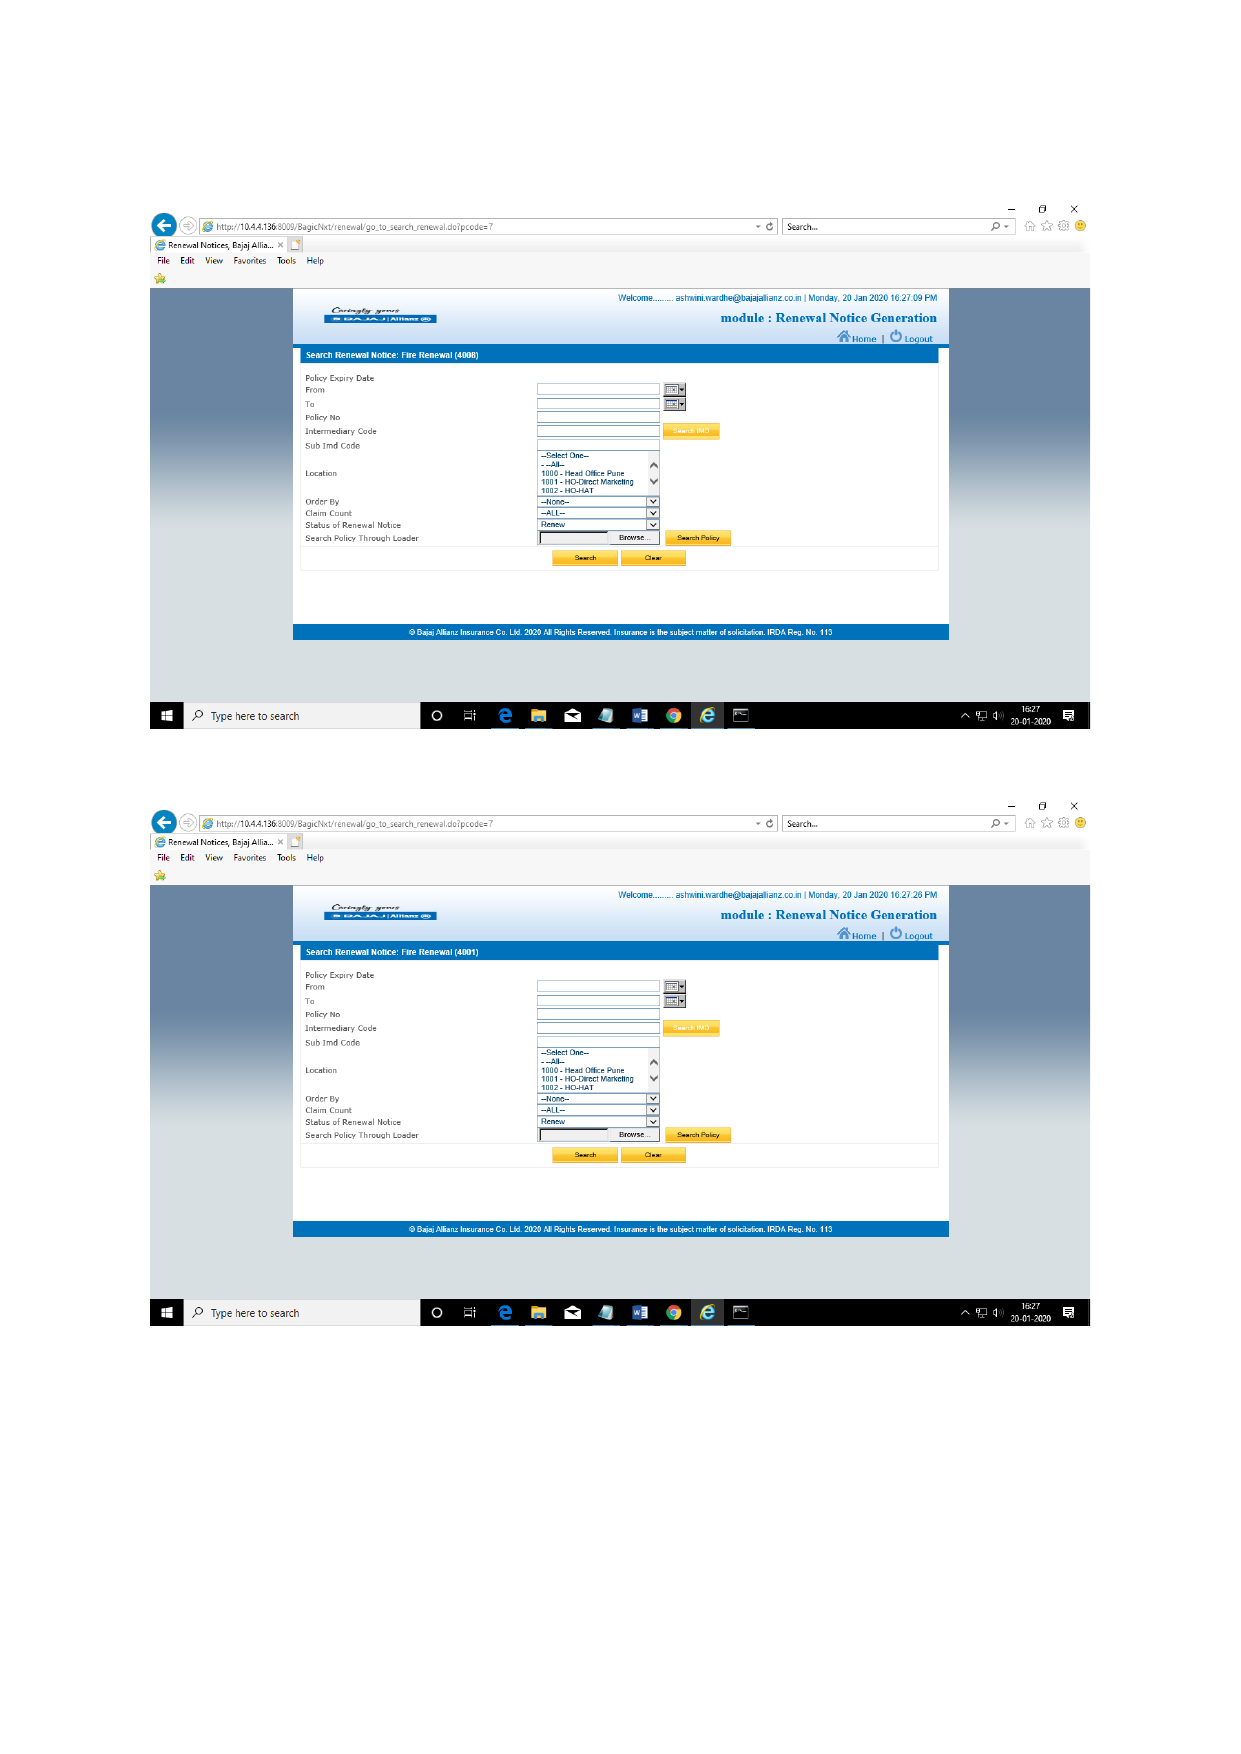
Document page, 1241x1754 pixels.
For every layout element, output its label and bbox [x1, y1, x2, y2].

picture [150, 199, 1091, 729]
picture [150, 796, 1091, 1326]
